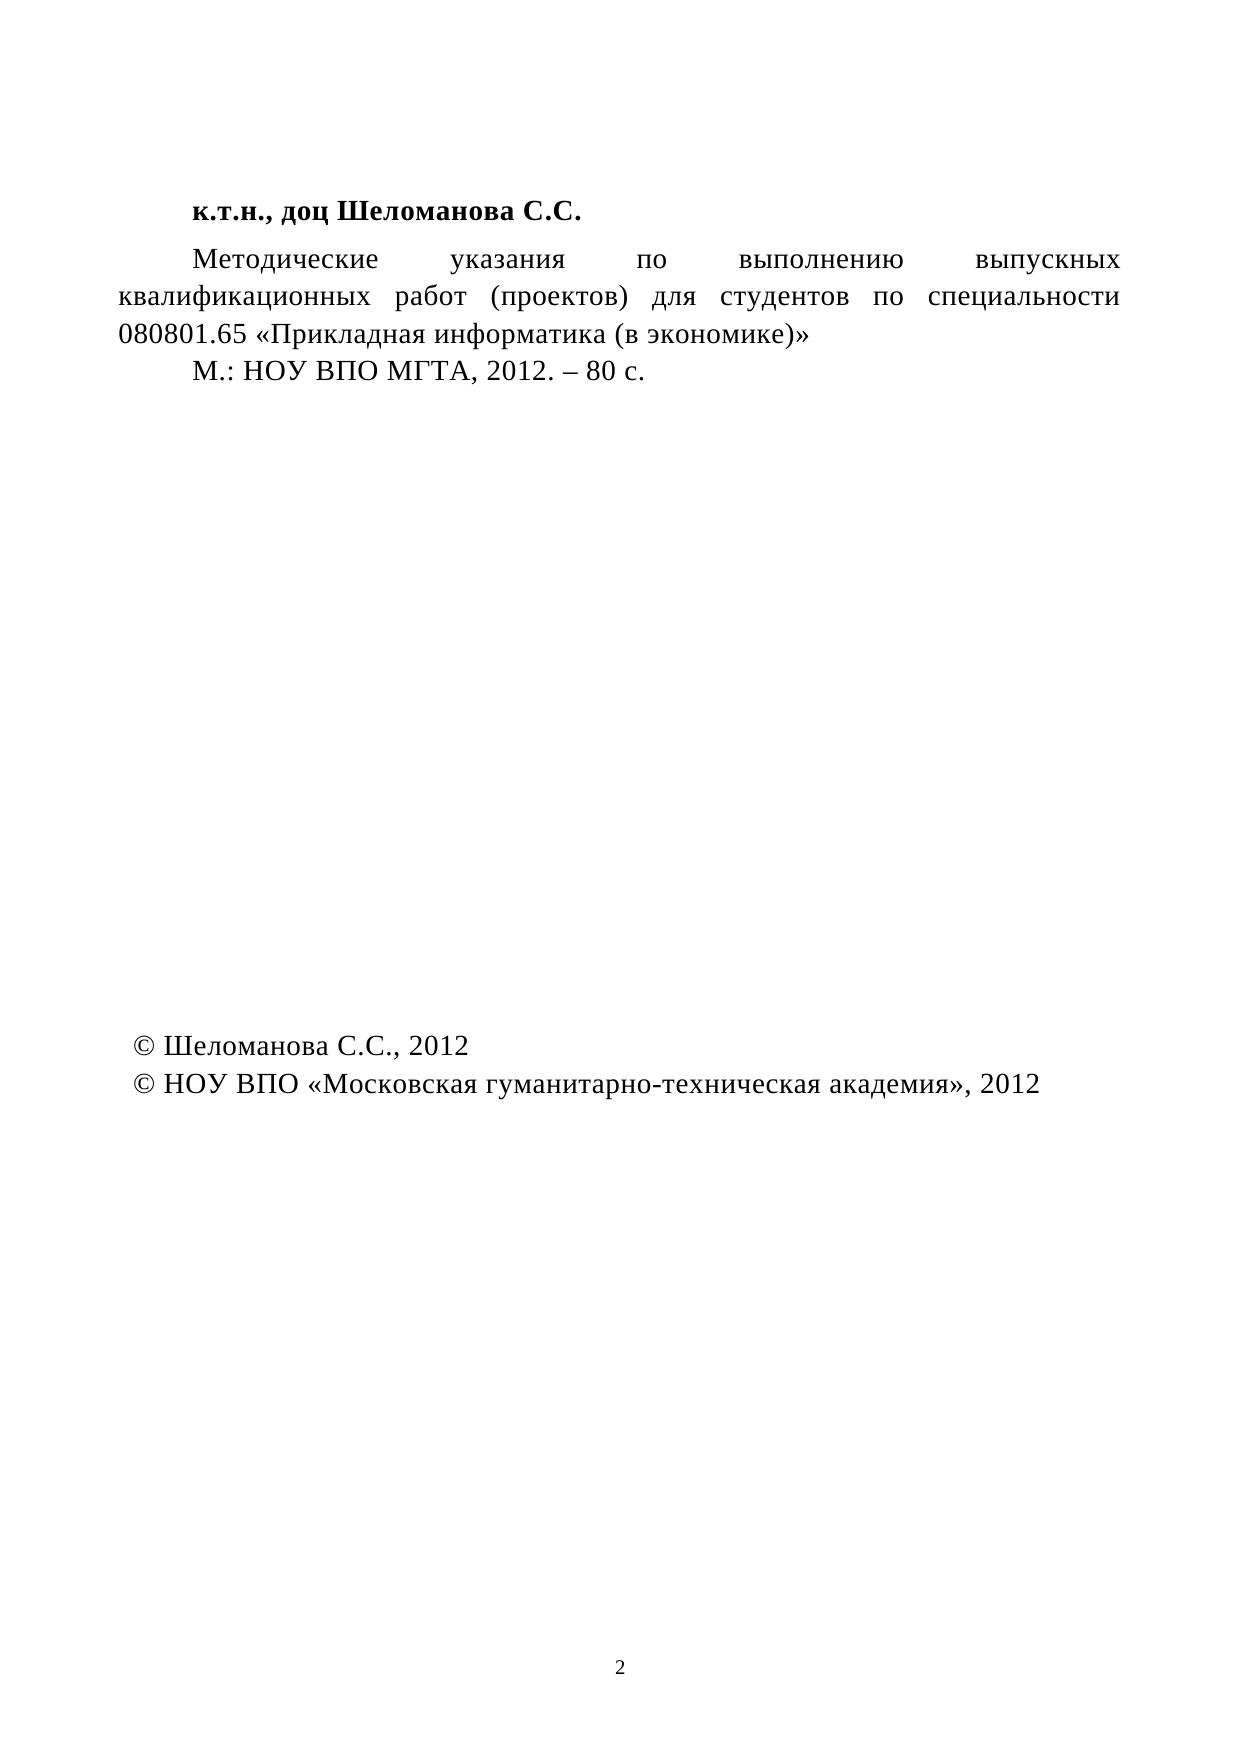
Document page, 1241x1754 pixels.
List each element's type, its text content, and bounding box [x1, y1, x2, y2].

text к.т.н., доц Шеломанова С.С. [118, 193, 1122, 227]
text М.: НОУ ВПО МГТА, 2012. – 80 с. [118, 353, 1122, 387]
text © Шеломанова С.С., 2012 [118, 1028, 1122, 1062]
text © НОУ ВПО «Московская гуманитарно-техническая академия», 2012 [118, 1066, 1122, 1099]
text Методические указания по выполнению выпускных квалификационных работ (проектов) для студентов по специальности 080801.65 «Прикладная информатика (в экономике)» [118, 241, 1122, 349]
